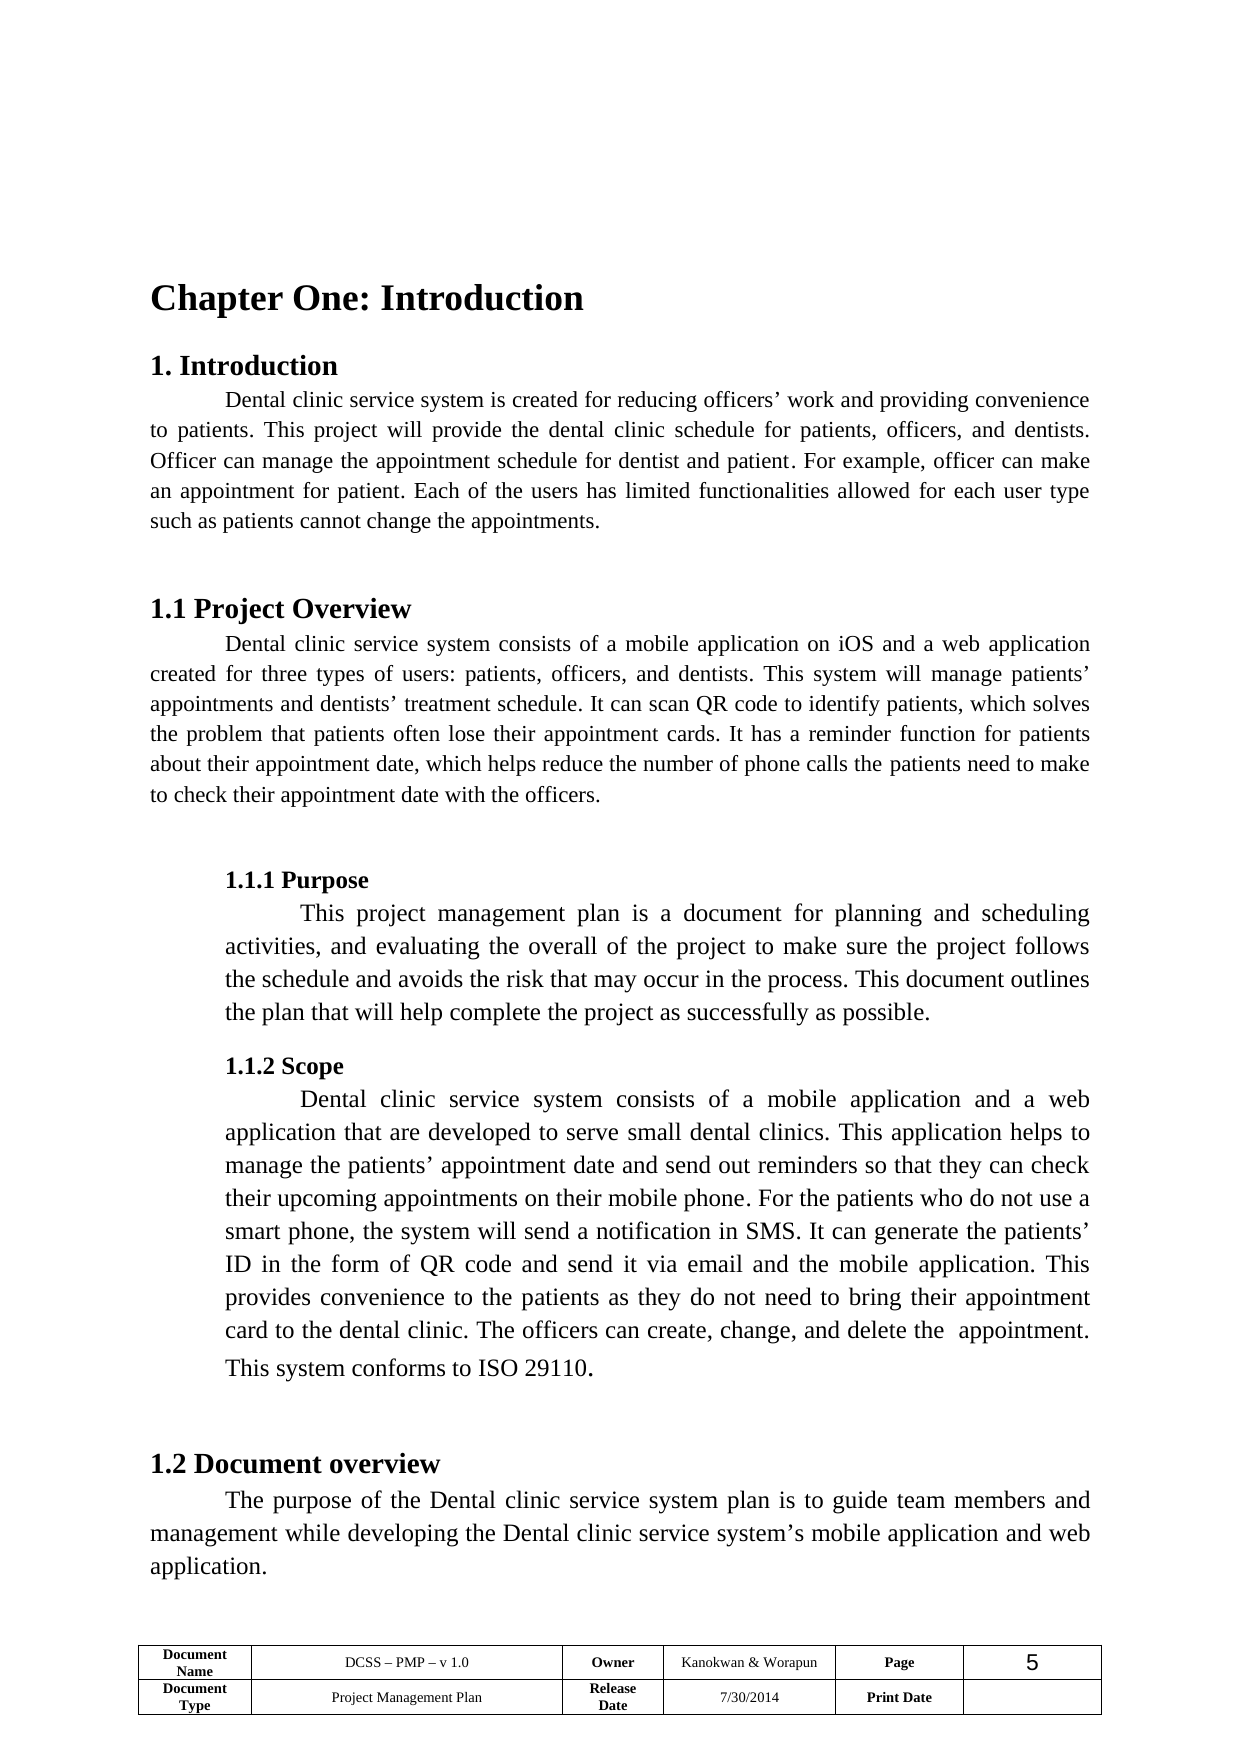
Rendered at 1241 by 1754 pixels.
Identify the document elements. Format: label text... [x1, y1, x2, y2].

text This project management plan is a document for planning and scheduling activities, and evaluating the overall of the project to make sure the project follows the schedule and avoids the risk that may occur in the process. This document outlines the plan that will help complete the project as successfully as possible. [225, 898, 1090, 1026]
subtitle 1. Introduction [150, 348, 1090, 381]
subtitle 1.1.1 Purpose [150, 865, 1090, 893]
subtitle 1.1 Project Overview [150, 591, 1090, 625]
text Dental clinic service system consists of a mobile application on iOS and a web application created for three types of users: patients, officers, and dentists. This system will manage patients’ appointments and dentists’ treatment schedule. It can scan QR code to identify patients, which solves the problem that patients often lose their appointment cards. It has a reminder function for patients about their appointment date, which helps reduce the number of phone calls the patients need to make to check their appointment date with the officers. [150, 630, 1090, 807]
text Dental clinic service system consists of a mobile application and a web application that are developed to serve small dental clinics. This application helps to manage the patients’ appointment date and send out reminders so that they can check their upcoming appointments on their mobile phone. For the patients who do not use a smart phone, the system will send a notification in SMS. It can generate the patients’ ID in the form of QR code and send it via email and the mobile application. This provides convenience to the patients as they do not need to bring their appointment card to the dental clinic. The officers can create, change, and delete the appointment. This system conforms to ISO 29110. [225, 1084, 1090, 1382]
subtitle 1.1.2 Scope [150, 1051, 1090, 1079]
text The purpose of the Dental clinic service system plan is to guide team members and management while developing the Dental clinic service system’s mobile application and web application. [150, 1485, 1090, 1580]
subtitle 1.2 Document overview [150, 1447, 1090, 1480]
subtitle Chapter One: Introduction [150, 275, 1090, 318]
text Dental clinic service system is created for reducing officers’ work and providing convenience to patients. This project will provide the dental clinic schedule for patients, officers, and dentists. Officer can manage the appointment schedule for dentist and patient. For example, officer can make an appointment for patient. Each of the users has limited functionalities allowed for each user type such as patients cannot change the appointments. [150, 386, 1090, 533]
